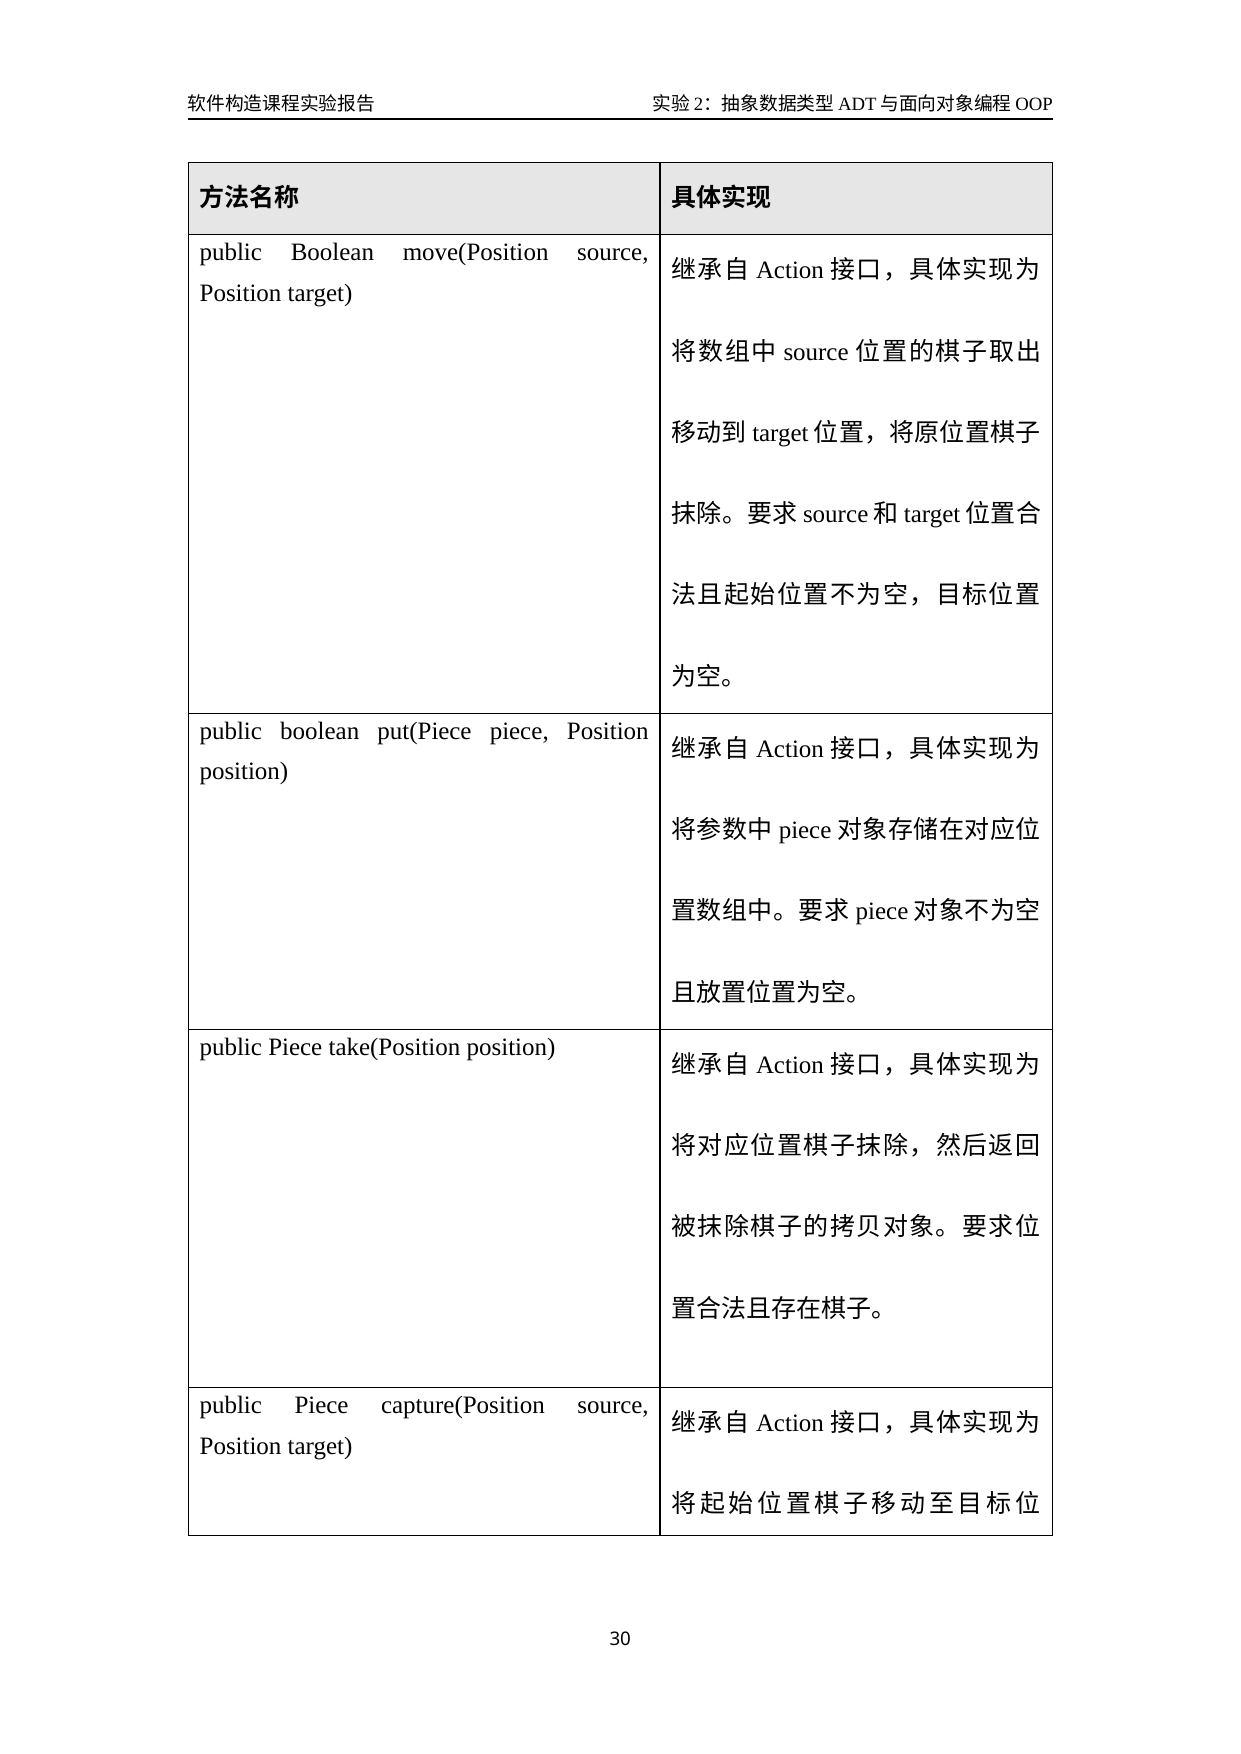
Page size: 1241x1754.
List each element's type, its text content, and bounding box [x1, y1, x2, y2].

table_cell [189, 1388, 659, 1534]
table_cell public Piece take(Position position) [189, 1030, 659, 1387]
table_header 具体实现 [661, 163, 1052, 234]
table_cell public Boolean move(Position source, Position target) [189, 235, 659, 713]
table_cell 继承自Action接口，具体实现为将参数中piece对象存储在对应位置数组中。要求piece对象不为空且放置位置为空。 [661, 714, 1052, 1029]
table_cell public boolean put(Piece piece, Position position) [189, 714, 659, 1029]
table_cell 继承自Action接口，具体实现为将数组中source位置的棋子取出移动到target位置，将原位置棋子抹除。要求source和target位置合法且起始位置不为空，目标位置为空。 [661, 235, 1052, 713]
table_cell 继承自Action接口，具体实现为将对应位置棋子抹除，然后返回被抹除棋子的拷贝对象。要求位置合法且存在棋子。 [661, 1030, 1052, 1387]
table_header 方法名称 [189, 163, 659, 234]
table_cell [661, 1388, 1052, 1534]
